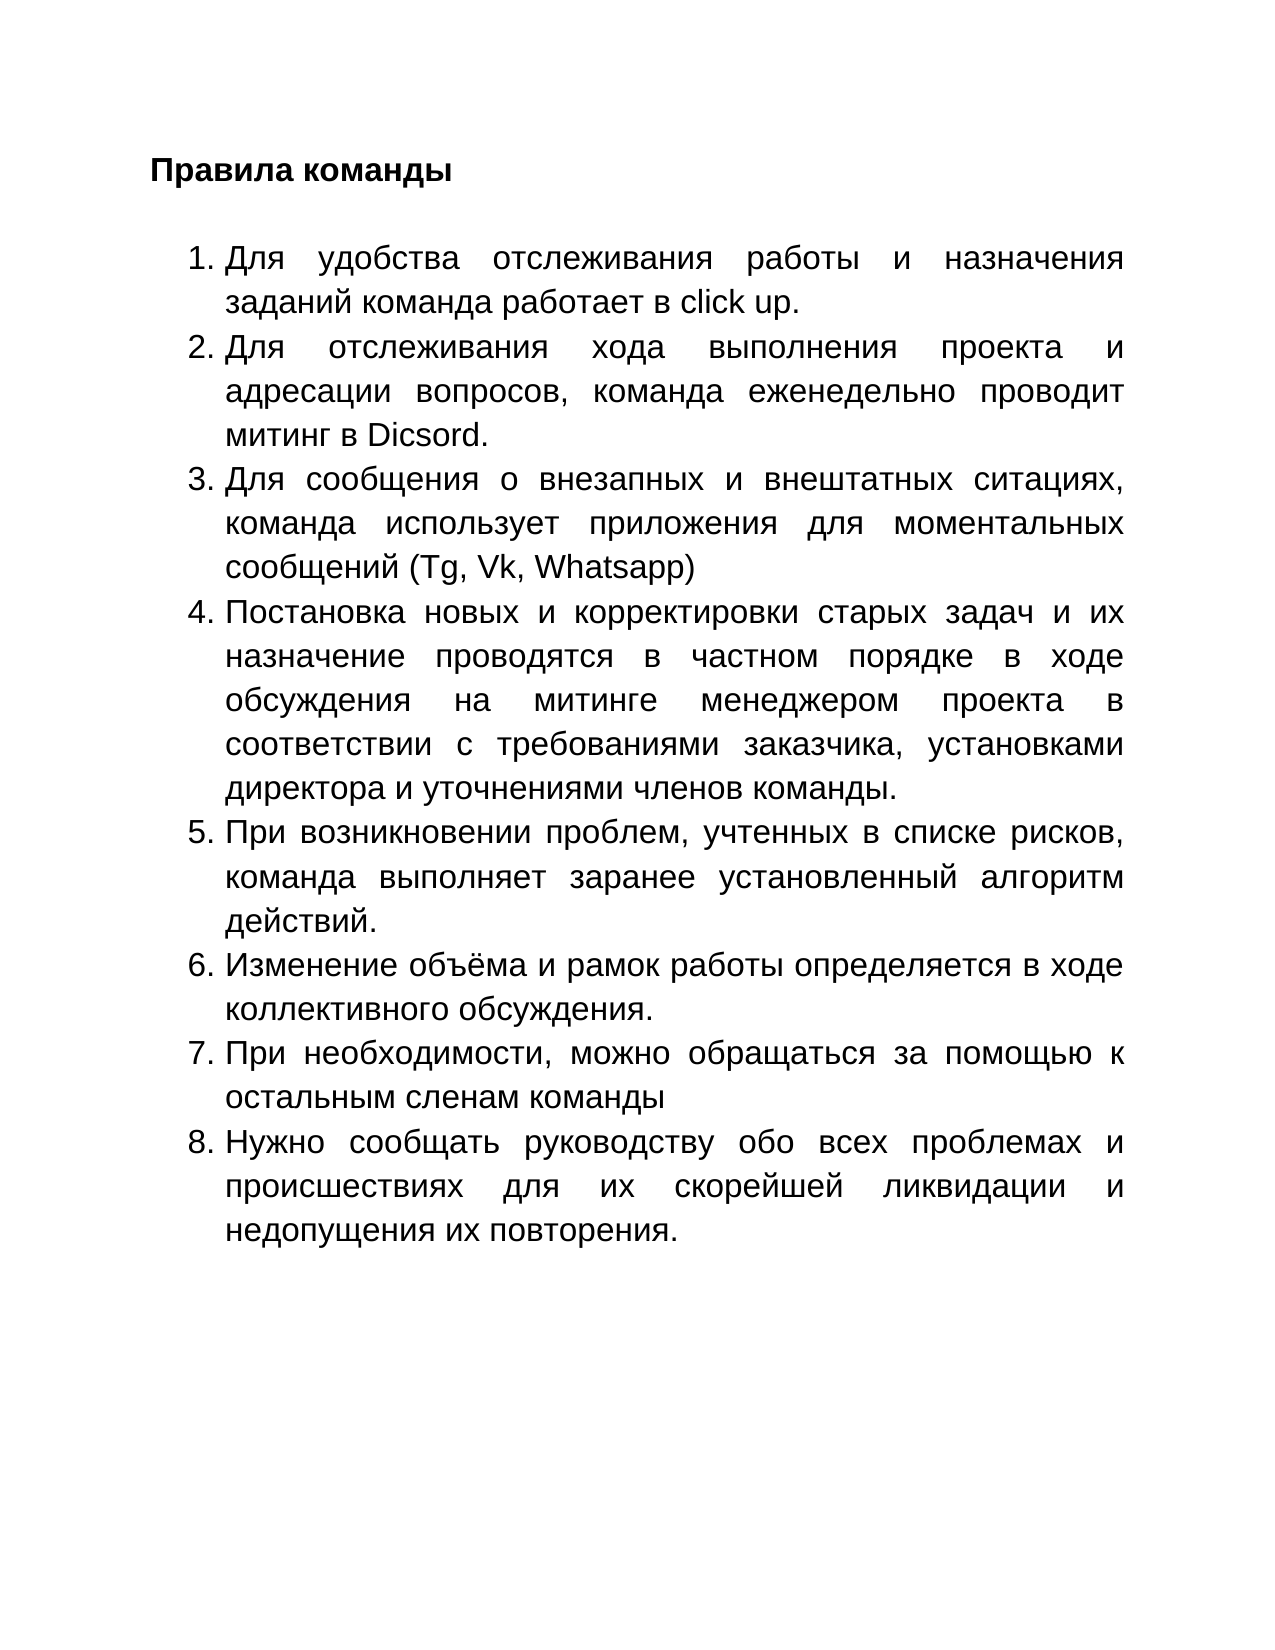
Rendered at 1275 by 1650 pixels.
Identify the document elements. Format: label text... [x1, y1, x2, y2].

list Постановка новых и корректировки старых задач и их назначение проводятся в частном порядке в ходе обсуждения на митинге менеджером проекта в соответствии с требованиями заказчика, установками директора и уточнениями членов команды. [187, 592, 1125, 807]
list Изменение объёма и рамок работы определяется в ходе коллективного обсуждения. [187, 945, 1125, 1028]
list Для отслеживания хода выполнения проекта и адресации вопросов, команда еженедельно проводит митинг в Dicsord. [187, 327, 1125, 453]
text Правила команды [150, 150, 1125, 188]
list При необходимости, можно обращаться за помощью к остальным сленам команды [187, 1033, 1125, 1116]
list Для удобства отслеживания работы и назначения заданий команда работает в click up. [187, 238, 1125, 321]
list Нужно сообщать руководству обо всех проблемах и происшествиях для их скорейшей ликвидации и недопущения их повторения. [187, 1122, 1125, 1248]
list Для сообщения о внезапных и внештатных ситациях, команда использует приложения для моментальных сообщений (Tg, Vk, Whatsapp) [187, 459, 1125, 586]
list При возникновении проблем, учтенных в списке рисков, команда выполняет заранее установленный алгоритм действий. [187, 812, 1125, 939]
